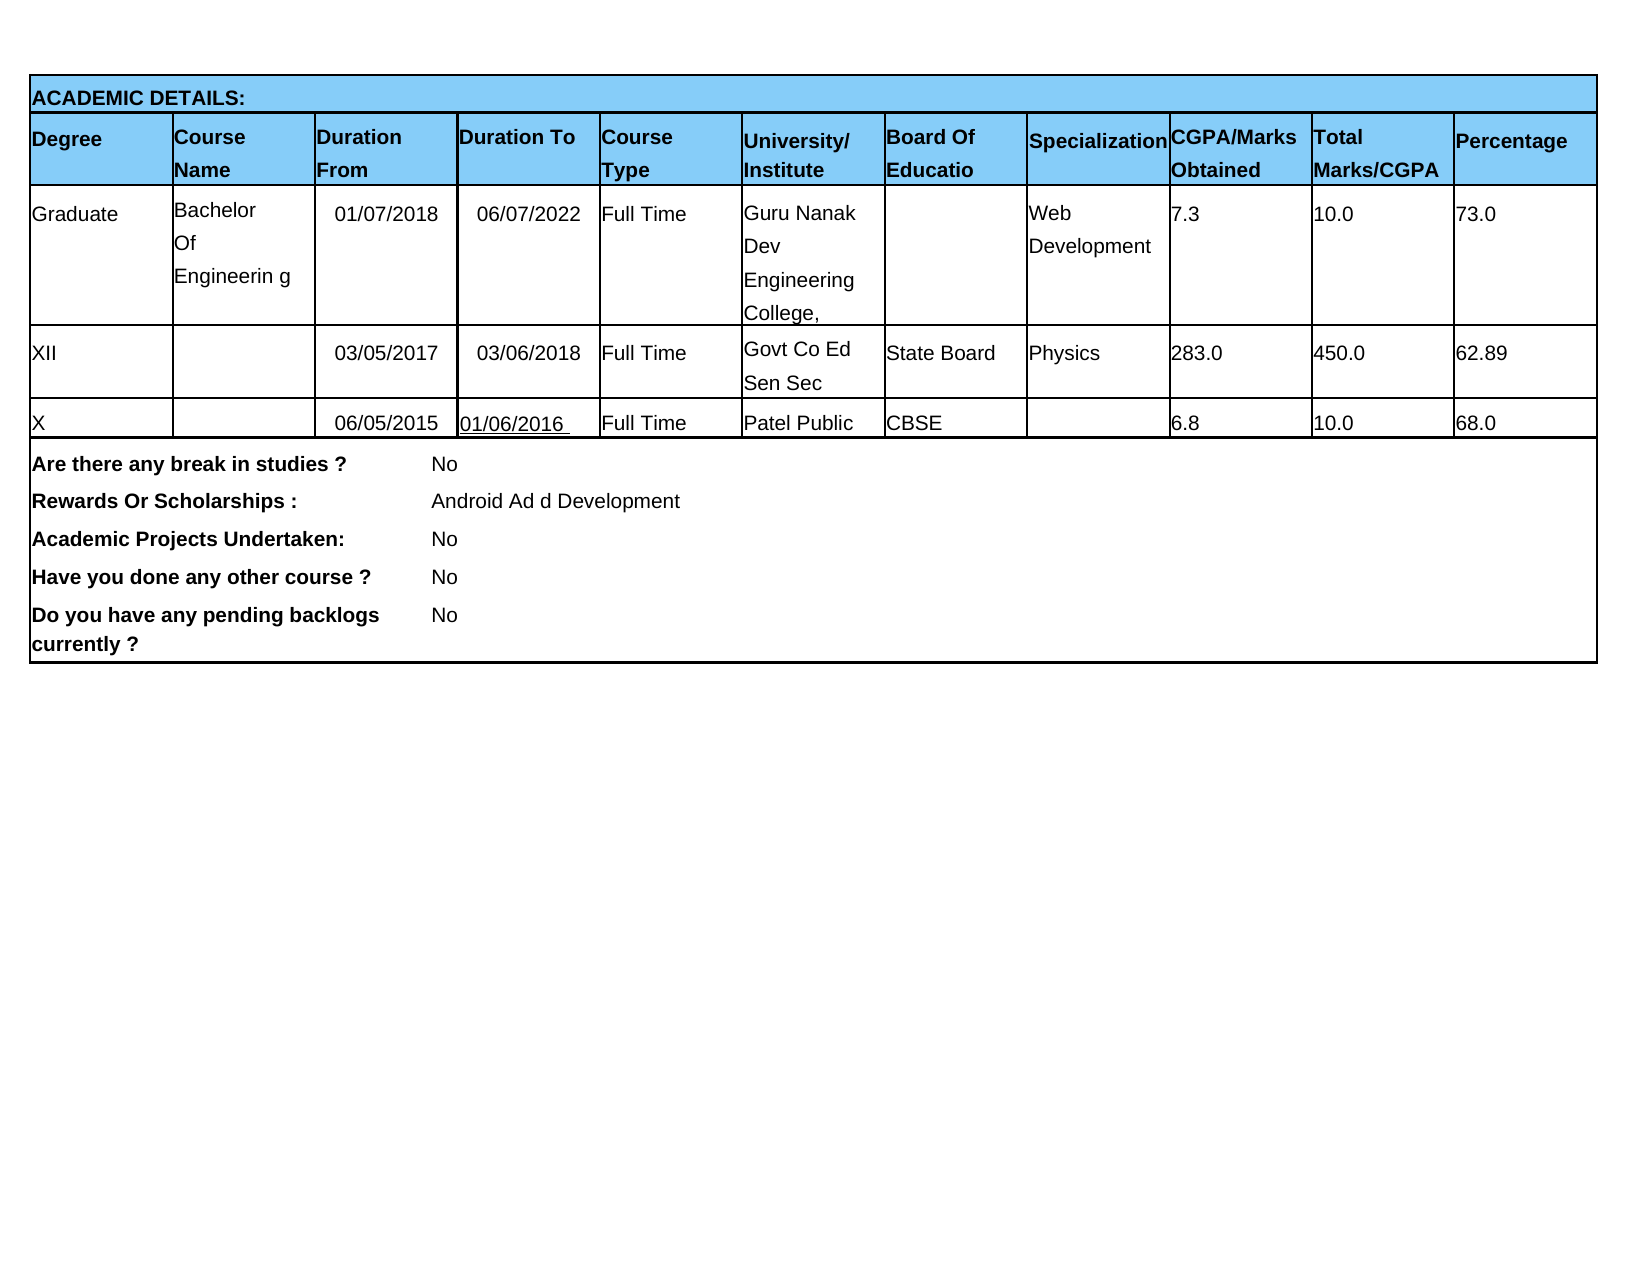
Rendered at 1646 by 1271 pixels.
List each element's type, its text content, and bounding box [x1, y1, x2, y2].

table_cell 03/06/2018 [459, 326, 599, 397]
table_cell CGPA/Marks Obtained [1171, 114, 1311, 184]
table_cell CBSE [886, 399, 1026, 436]
table_cell 68.0 [1455, 399, 1596, 436]
table_cell Guru Nanak Dev Engineering College, Ludhiana [743, 186, 884, 324]
table_cell 62.89 [1455, 326, 1596, 397]
table_cell Course Name [174, 114, 314, 184]
table_cell 6.8 [1171, 399, 1311, 436]
table_cell Full Time [601, 326, 741, 397]
table_cell 283.0 [1171, 326, 1311, 397]
table_cell Board Of Education [886, 114, 1026, 184]
table_cell Web Development [1028, 186, 1169, 324]
table_cell Patel Public School [743, 399, 884, 436]
table_cell Duration To [459, 114, 599, 184]
table_cell Bachelor Of Engineerin g [174, 186, 314, 324]
table_cell 01/07/2018 [316, 186, 456, 324]
table_cell 73.0 [1455, 186, 1596, 324]
table_cell Graduate [31, 186, 172, 324]
table_cell [174, 326, 314, 397]
table_cell [886, 186, 1026, 324]
table_cell 10.0 [1313, 186, 1453, 324]
table_cell Govt Co Ed Sen Sec School [743, 326, 884, 397]
table_cell Full Time [601, 399, 741, 436]
table_cell 01/06/2016 No Android Ad No No No [459, 399, 599, 436]
table_cell X [31, 399, 172, 436]
table_cell 03/05/2017 [316, 326, 456, 397]
table_cell 450.0 [1313, 326, 1453, 397]
table_cell 7.3 [1171, 186, 1311, 324]
table_cell [174, 399, 314, 436]
table_cell University/Institute [743, 114, 884, 184]
table_cell Specialization [1028, 114, 1169, 184]
table_cell 10.0 [1313, 399, 1453, 436]
table_cell Full Time [601, 186, 741, 324]
table_cell Total Marks/CGPA [1313, 114, 1453, 184]
table_cell Percentage [1455, 114, 1596, 184]
table_cell Physics [1028, 326, 1169, 397]
table_cell Are there any break in studies ? No Rewards Or Scholarships : Android Ad d Development Academic Projects Undertaken: No Have you done any other course ? No Do you have any pending backlogs No currently ? [31, 439, 1596, 661]
table_cell Course Type [601, 114, 741, 184]
table_cell 06/07/2022 [459, 186, 599, 324]
table_header ACADEMIC DETAILS: [31, 76, 1596, 111]
table_cell 06/05/2015 [316, 399, 456, 436]
table_cell [1028, 399, 1169, 436]
table_cell XII [31, 326, 172, 397]
table_cell Degree [31, 114, 172, 184]
table_cell Duration From [316, 114, 456, 184]
table_cell State Board [886, 326, 1026, 397]
